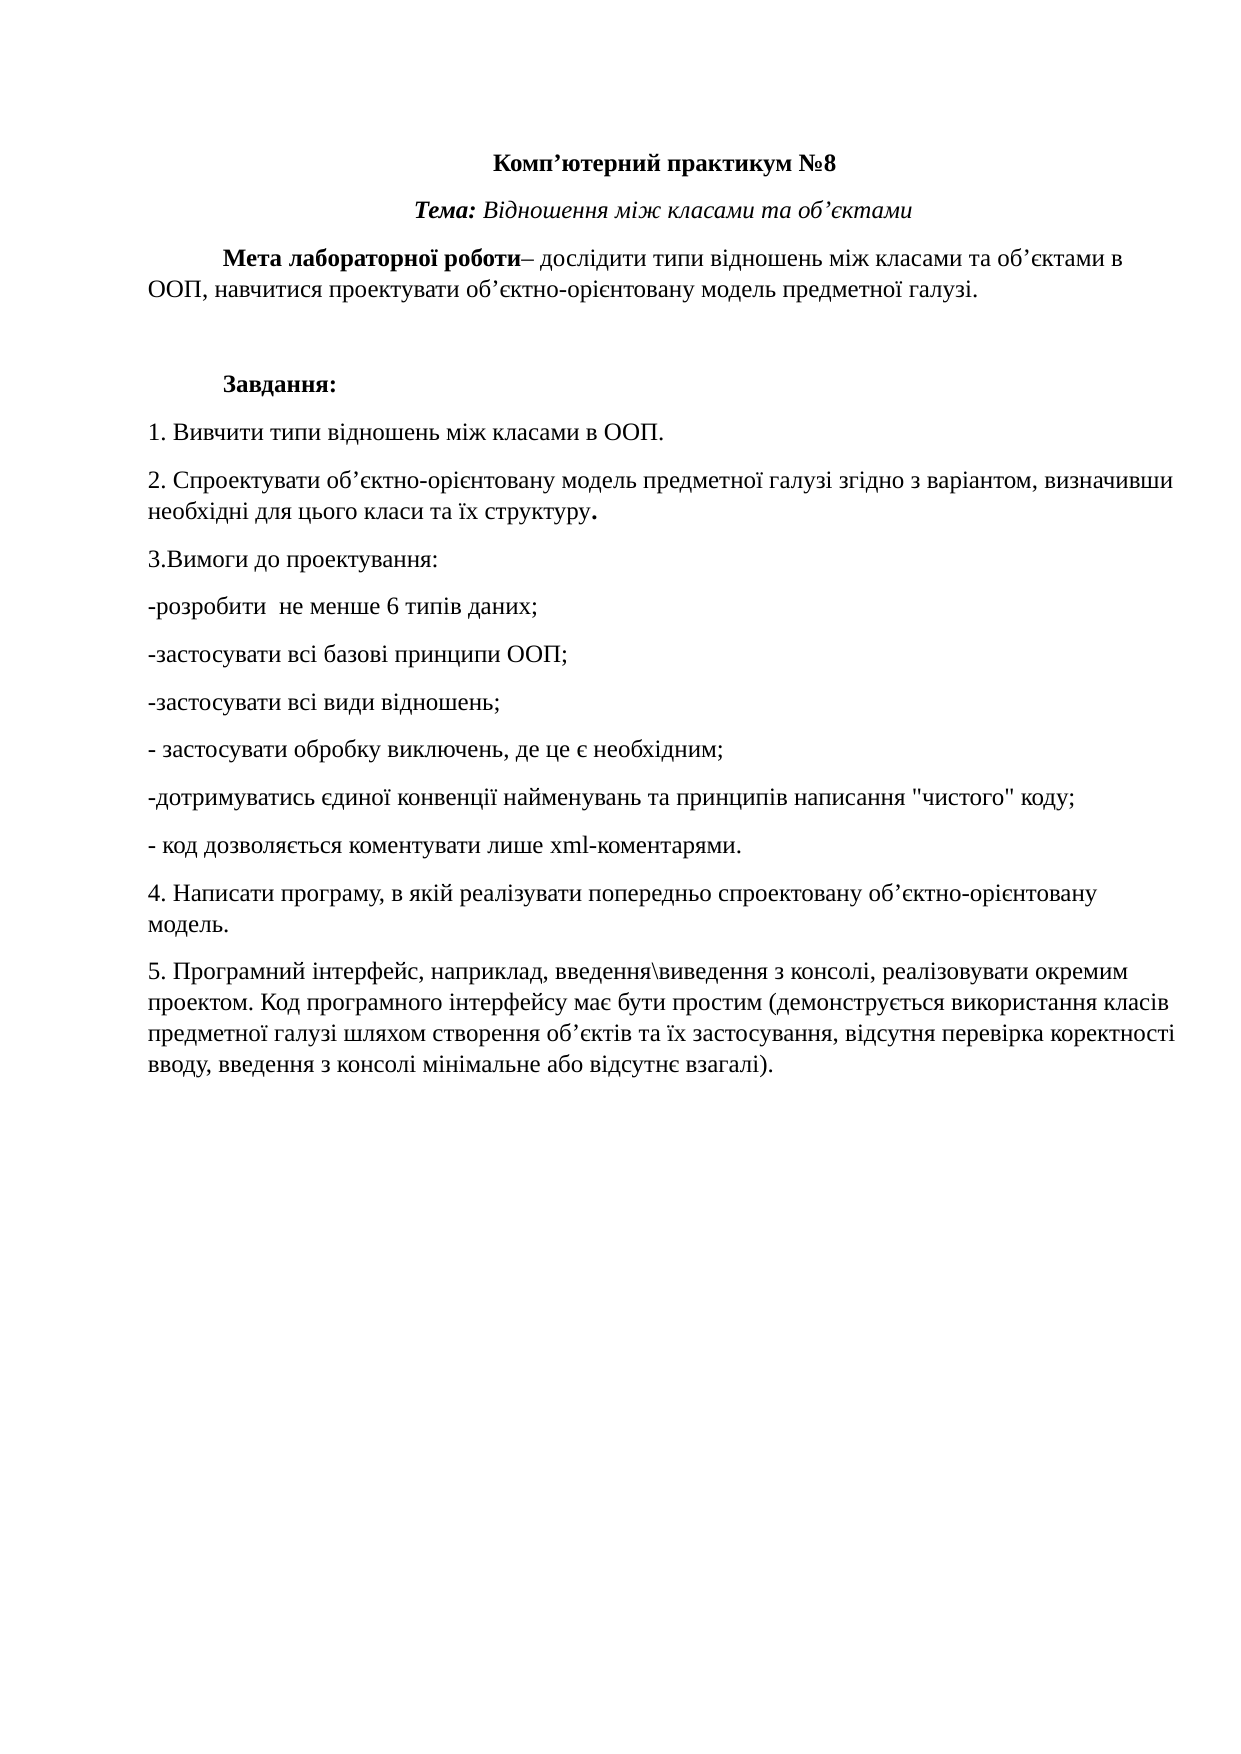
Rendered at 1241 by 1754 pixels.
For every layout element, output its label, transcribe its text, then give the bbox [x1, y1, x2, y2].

text 5. Програмний інтерфейс, наприклад, введення\виведення з консолі, реалізовувати окремим проектом. Код програмного інтерфейсу має бути простим (демонструється використання класів предметної галузі шляхом створення об’єктів та їх застосування, відсутня перевірка коректності вводу, введення з консолі мінімальне або відсутнє взагалі). [148, 956, 1181, 1078]
text Мета лабораторної роботи– дослідити типи відношень між класами та об’єктами в ООП, навчитися проектувати об’єктно-орієнтовану модель предметної галузі. [148, 243, 1181, 303]
text 2. Спроектувати об’єктно-орієнтовану модель предметної галузі згідно з варіантом, визначивши необхідні для цього класи та їх структуру. [148, 465, 1181, 525]
text - код дозволяється коментувати лише xml-коментарями. [148, 830, 1181, 859]
text Комп’ютерний практикум №8 [148, 148, 1181, 176]
text Тема: Відношення між класами та об’єктами [148, 195, 1181, 224]
text 3.Вимоги до проектування: [148, 544, 1181, 572]
text -застосувати всі види відношень; [148, 687, 1181, 716]
text 1. Вивчити типи відношень між класами в ООП. [148, 417, 1181, 446]
text - застосувати обробку виключень, де це є необхідним; [148, 734, 1181, 763]
text 4. Написати програму, в якій реалізувати попередньо спроектовану об’єктно-орієнтовану модель. [148, 878, 1181, 937]
text Завдання: [148, 369, 1181, 398]
text -розробити не менше 6 типів даних; [148, 591, 1181, 620]
text -дотримуватись єдиної конвенції найменувань та принципів написання "чистого" коду; [148, 782, 1181, 811]
text -застосувати всі базові принципи ООП; [148, 639, 1181, 668]
